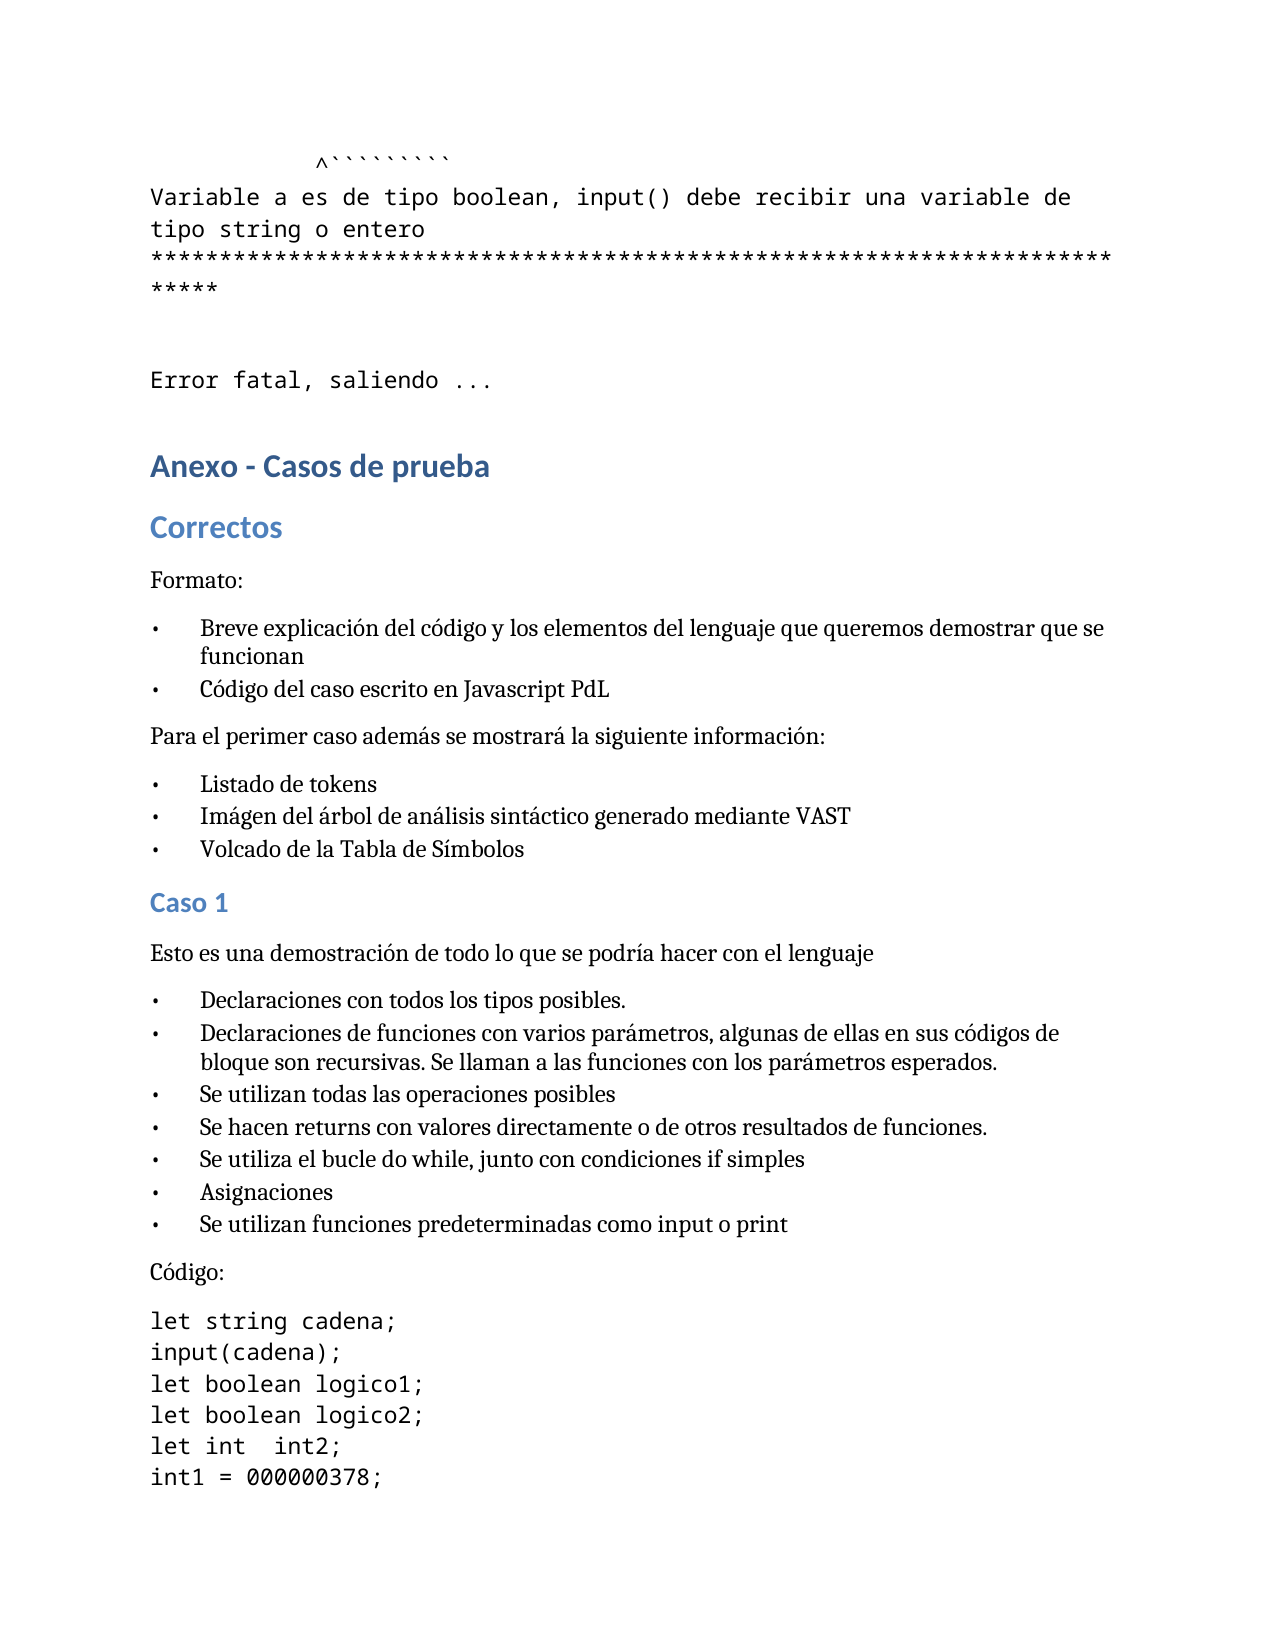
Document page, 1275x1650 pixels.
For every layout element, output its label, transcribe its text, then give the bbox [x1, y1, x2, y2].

list Asignaciones [150, 1177, 1125, 1206]
text Para el perimer caso además se mostrará la siguiente información: [150, 722, 1125, 751]
list Declaraciones con todos los tipos posibles. [150, 986, 1125, 1015]
subtitle Caso 1 [150, 884, 1125, 920]
list Breve explicación del código y los elementos del lenguaje que queremos demostrar que se funcionan [150, 613, 1125, 671]
list Listado de tokens [150, 770, 1125, 798]
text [150, 150, 1125, 395]
list Se utilizan funciones predeterminadas como input o print [150, 1210, 1125, 1239]
text Esto es una demostración de todo lo que se podría hacer con el lenguaje [150, 939, 1125, 967]
subtitle Anexo - Casos de prueba [150, 445, 1125, 486]
text Formato: [150, 566, 1125, 595]
list Imágen del árbol de análisis sintáctico generado mediante VAST [150, 802, 1125, 831]
list Se utiliza el bucle do while, junto con condiciones if simples [150, 1145, 1125, 1174]
list Se hacen returns con valores directamente o de otros resultados de funciones. [150, 1112, 1125, 1141]
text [150, 1305, 1125, 1492]
subtitle Correctos [150, 507, 1125, 547]
list Se utilizan todas las operaciones posibles [150, 1080, 1125, 1109]
list Volcado de la Tabla de Símbolos [150, 835, 1125, 863]
list Código del caso escrito en Javascript PdL [150, 675, 1125, 703]
list Declaraciones de funciones con varios parámetros, algunas de ellas en sus códigos de bloque son recursivas. Se llaman a las funciones con los parámetros esperados. [150, 1019, 1125, 1076]
text Código: [150, 1257, 1125, 1286]
